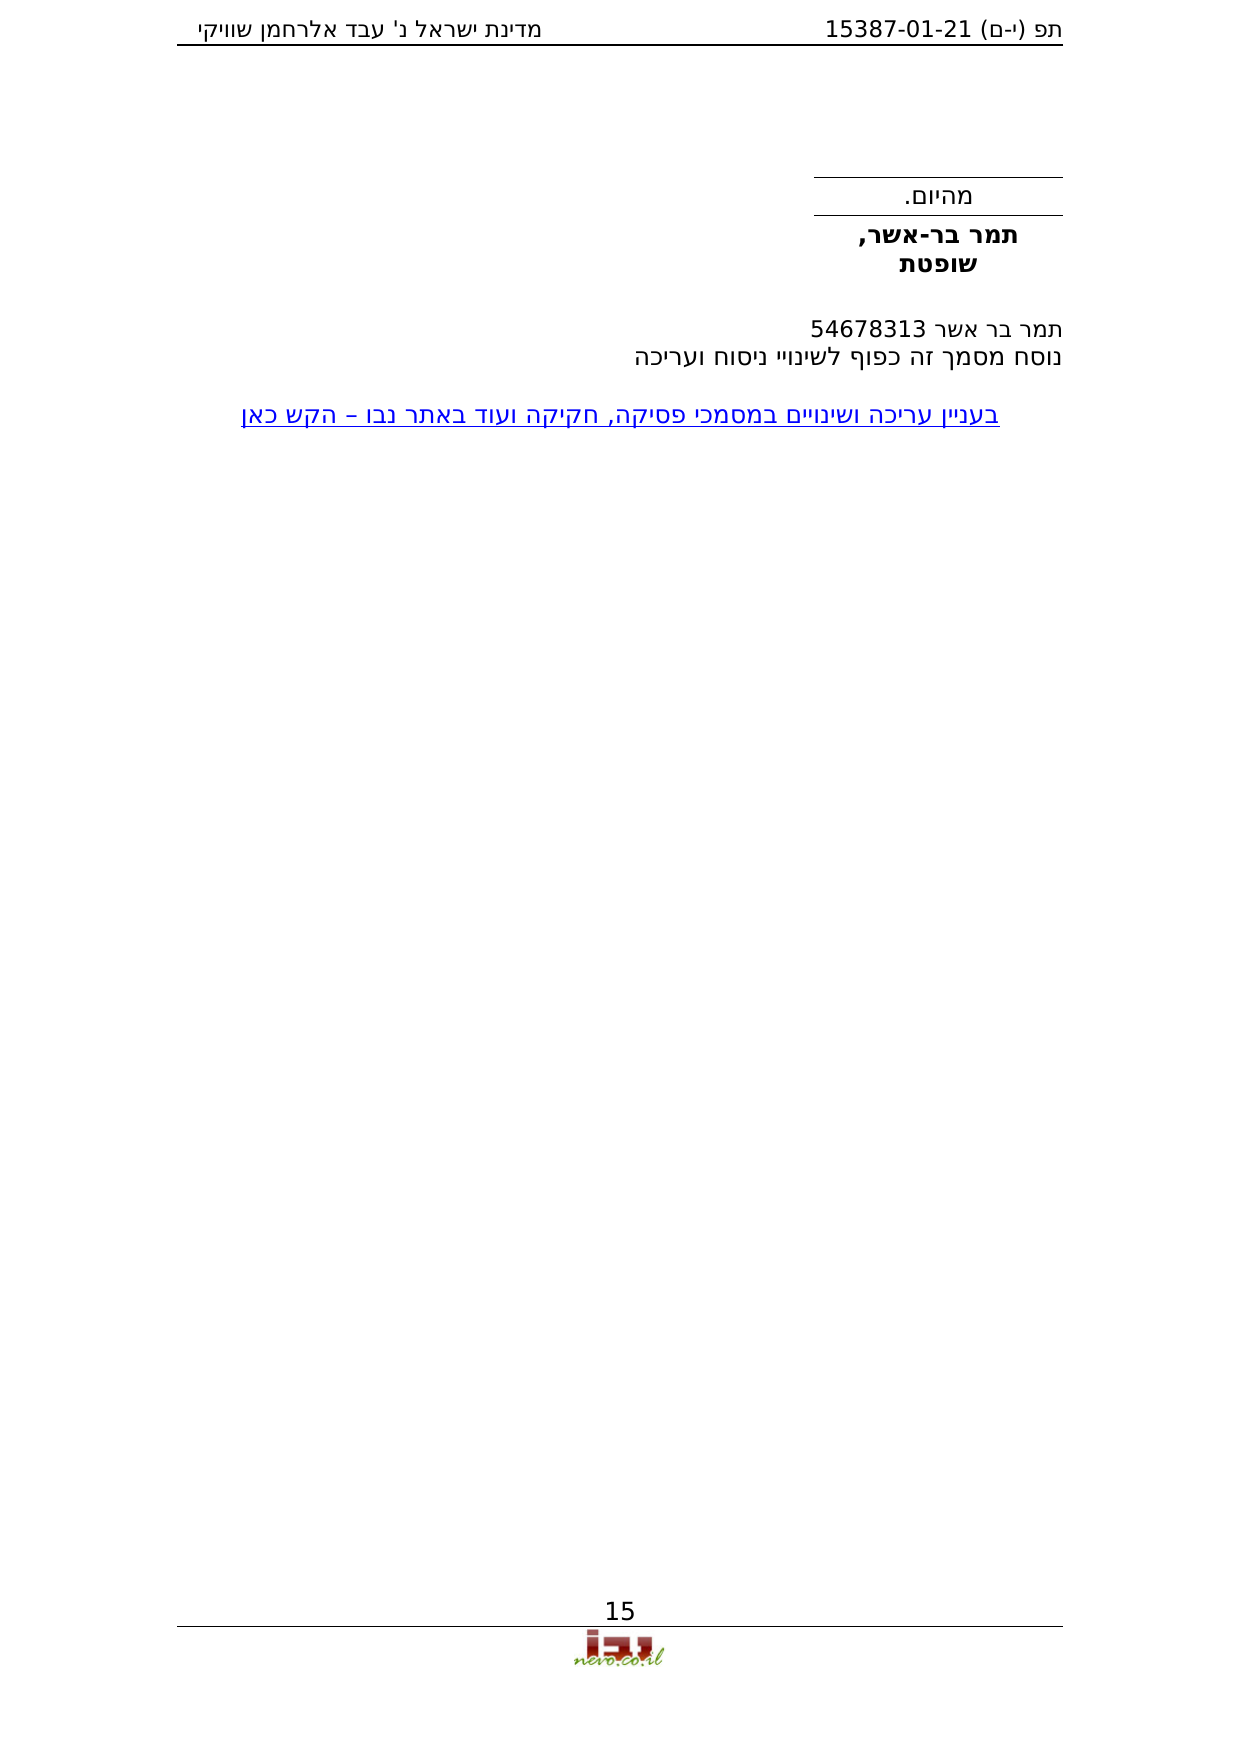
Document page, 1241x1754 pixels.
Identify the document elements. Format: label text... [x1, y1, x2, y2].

text נוסח מסמך זה כפוף לשינויי ניסוח ועריכה [177, 343, 1063, 372]
picture [574, 1629, 666, 1667]
text תמר בר אשר 54678313 [177, 316, 1063, 343]
table_cell תמר בר-אשר, שופטת [814, 216, 1063, 282]
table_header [814, 178, 1063, 215]
text בעניין עריכה ושינויים במסמכי פסיקה, חקיקה ועוד באתר נבו – הקש כאן [177, 401, 1063, 430]
